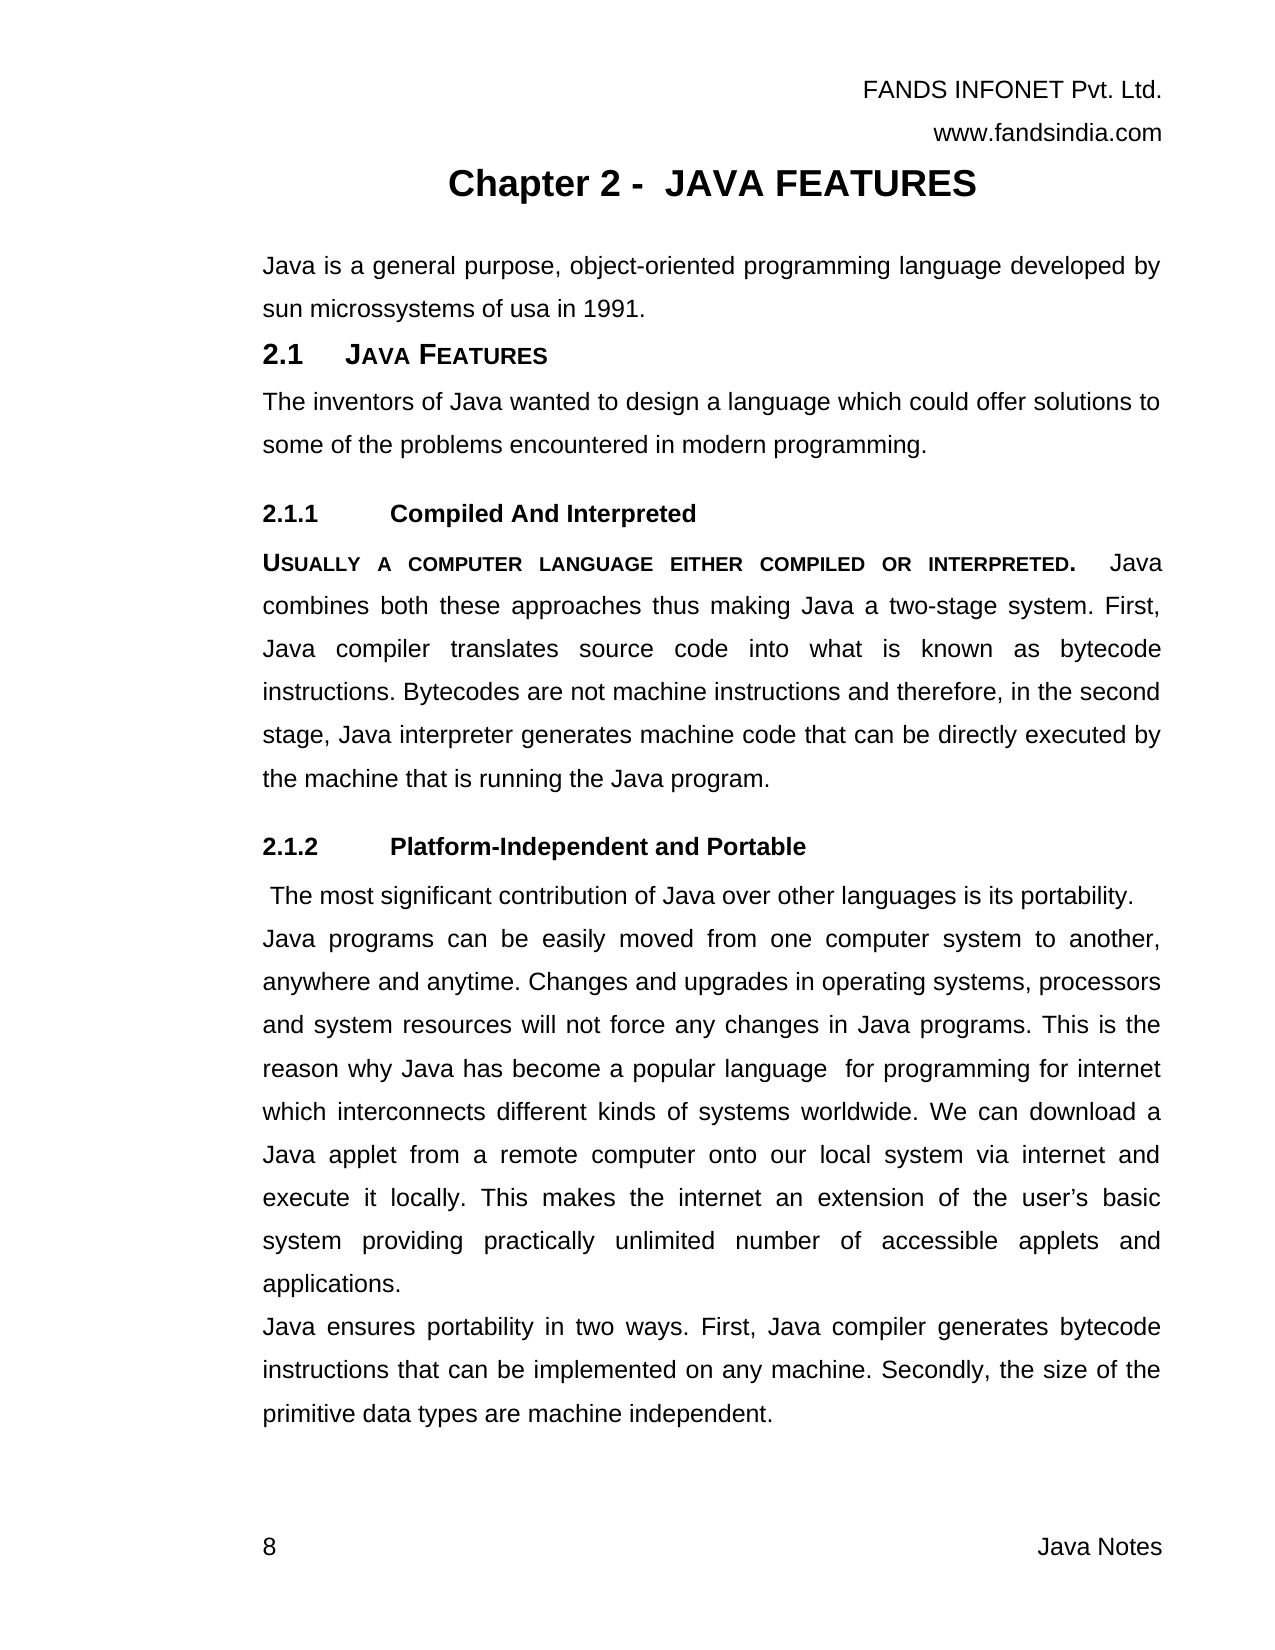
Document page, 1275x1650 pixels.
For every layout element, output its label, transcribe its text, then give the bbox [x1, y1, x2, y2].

subtitle JAVA FEATURES [262, 161, 1162, 204]
subtitle Java Features [262, 337, 1162, 371]
text The most significant contribution of Java over other languages is its portability. [262, 881, 1162, 910]
text Java programs can be easily moved from one computer system to another, anywhere and anytime. Changes and upgrades in operating systems, processors and system resources will not force any changes in Java programs. This is the reason why Java has become a popular language for programming for internet which interconnects different kinds of systems worldwide. We can download a Java applet from a remote computer onto our local system via internet and execute it locally. This makes the internet an extension of the user’s basic system providing practically unlimited number of accessible applets and applications. [262, 924, 1162, 1298]
text Usually a computer language either compiled or interpreted. Java combines both these approaches thus making Java a two-stage system. First, Java compiler translates source code into what is known as bytecode instructions. Bytecodes are not machine instructions and therefore, in the second stage, Java interpreter generates machine code that can be directly executed by the machine that is running the Java program. [262, 548, 1162, 792]
subtitle Platform-Independent and Portable [262, 832, 1162, 861]
text The inventors of Java wanted to design a language which could offer solutions to some of the problems encountered in modern programming. [262, 387, 1162, 459]
text Java is a general purpose, object-oriented programming language developed by sun microssystems of usa in 1991. [262, 251, 1162, 323]
subtitle Compiled And Interpreted [262, 499, 1162, 527]
text Java ensures portability in two ways. First, Java compiler generates bytecode instructions that can be implemented on any machine. Secondly, the size of the primitive data types are machine independent. [262, 1312, 1162, 1427]
